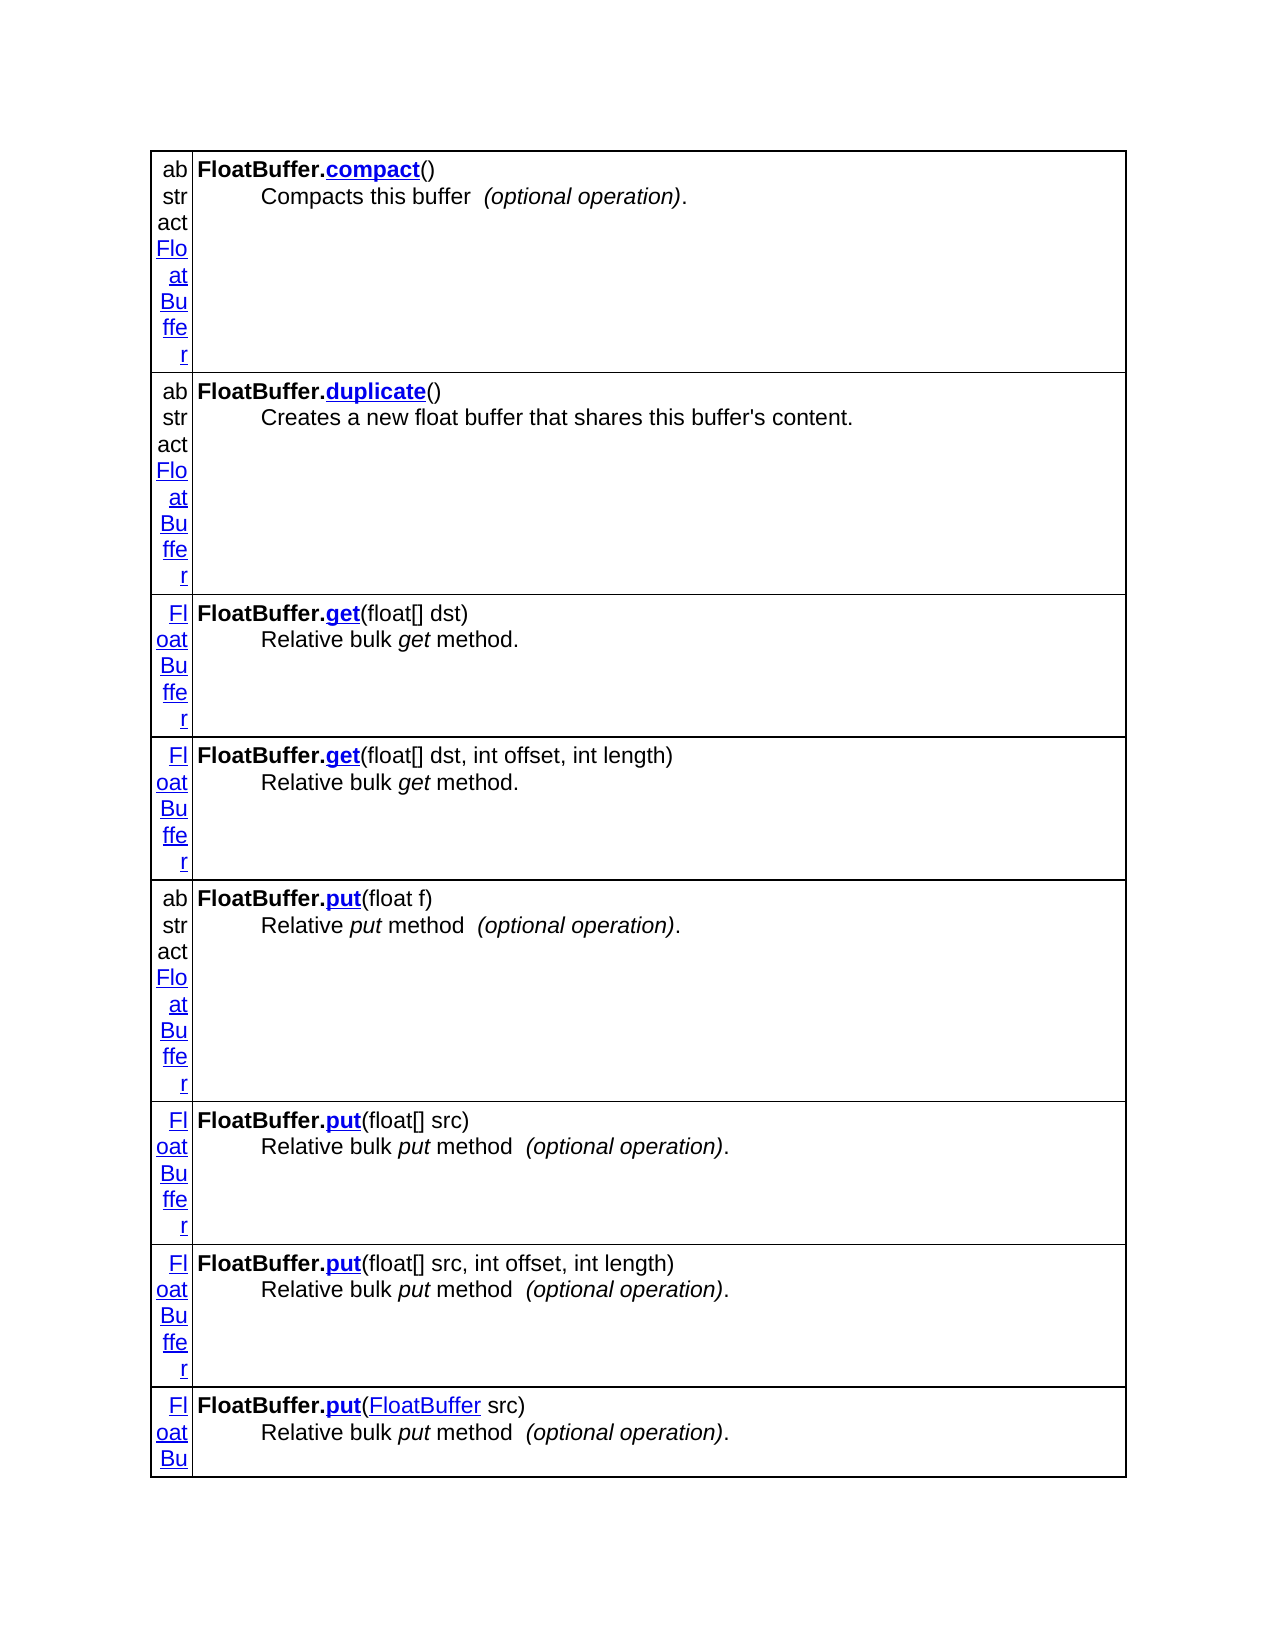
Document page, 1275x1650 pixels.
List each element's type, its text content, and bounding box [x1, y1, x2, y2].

table_cell FloatBuffer.put(float[] src, int offset, int length) Relative bulk put method (optional operation). [193, 1245, 1125, 1386]
table_cell FloatBuffer.get(float[] dst, int offset, int length) Relative bulk get method. [193, 738, 1125, 879]
table_cell FloatBuffer [152, 738, 192, 879]
table_cell FloatBuffer [152, 1102, 192, 1243]
table_cell FloatBuffer [152, 595, 192, 736]
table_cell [152, 152, 192, 372]
table_cell abstract FloatBuffer [152, 373, 192, 593]
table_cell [193, 1388, 1125, 1476]
table_cell FloatBuffer.compact() Compacts this buffer (optional operation). [193, 152, 1125, 372]
table_cell FloatBuffer.duplicate() Creates a new float buffer that shares this buffer's content. [193, 373, 1125, 593]
table_cell FloatBuffer [152, 1245, 192, 1386]
table_cell FloatBuffer.get(float[] dst) Relative bulk get method. [193, 595, 1125, 736]
table_cell FloatBuffer.put(float[] src) Relative bulk put method (optional operation). [193, 1102, 1125, 1243]
table_cell FloatBuffer [152, 1388, 192, 1476]
table_cell FloatBuffer.put(float f) Relative put method (optional operation). [193, 881, 1125, 1101]
table_cell abstract FloatBuffer [152, 881, 192, 1101]
